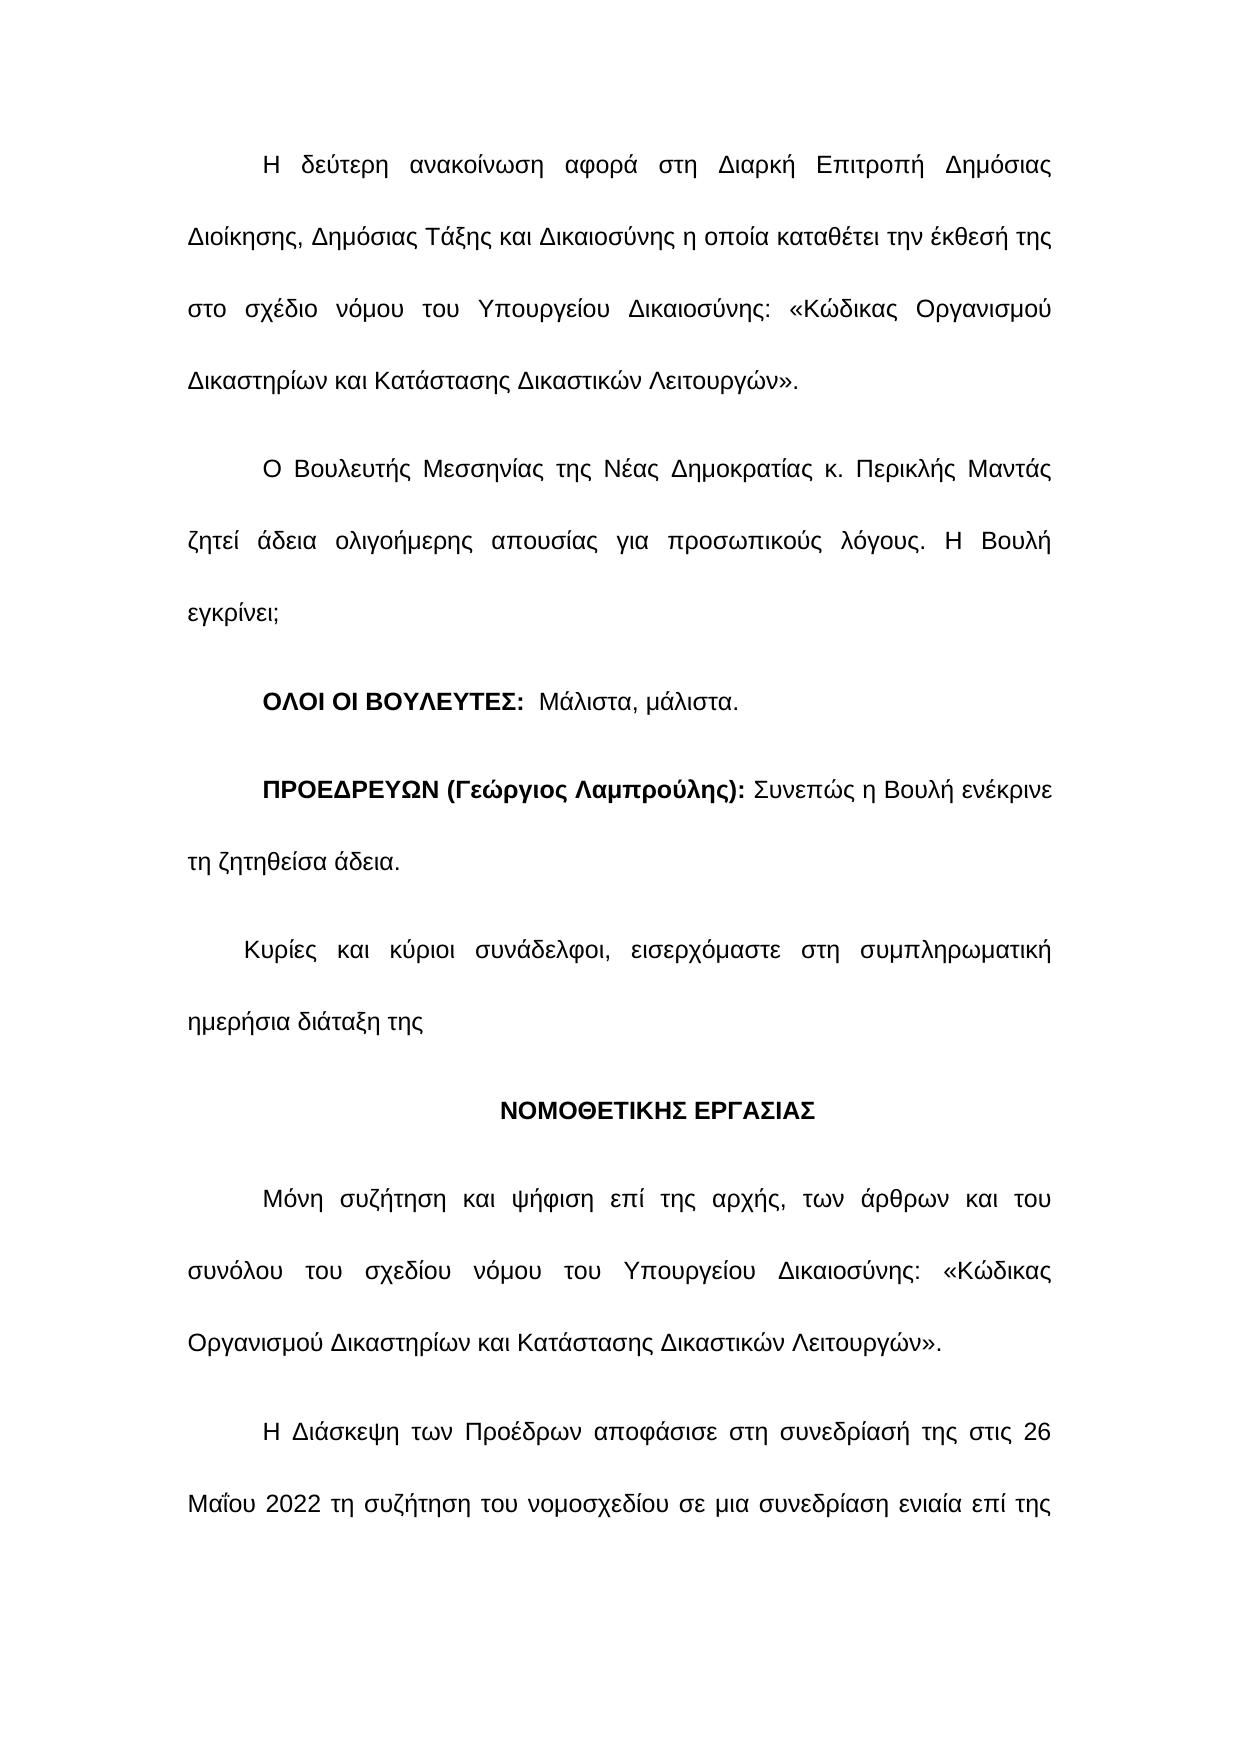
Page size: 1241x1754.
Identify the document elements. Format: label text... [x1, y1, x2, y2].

text ΝΟΜΟΘΕΤΙΚΗΣ ΕΡΓΑΣΙΑΣ [187, 1096, 1053, 1124]
text Μόνη συζήτηση και ψήφιση επί της αρχής, των άρθρων και του συνόλου του σχεδίου νόμου του Υπουργείου Δικαιοσύνης: «Κώδικας Οργανισμού Δικαστηρίων και Κατάστασης Δικαστικών Λειτουργών». [187, 1184, 1053, 1357]
text Η δεύτερη ανακοίνωση αφορά στη Διαρκή Επιτροπή Δημόσιας Διοίκησης, Δημόσιας Τάξης και Δικαιοσύνης η οποία καταθέτει την έκθεσή της στο σχέδιο νόμου του Υπουργείου Δικαιοσύνης: «Κώδικας Οργανισμού Δικαστηρίων και Κατάστασης Δικαστικών Λειτουργών». [187, 150, 1053, 394]
text ΠΡΟΕΔΡΕΥΩΝ (Γεώργιος Λαμπρούλης): Συνεπώς η Βουλή ενέκρινε τη ζητηθείσα άδεια. [187, 775, 1053, 876]
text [187, 1417, 1053, 1517]
text ΟΛΟΙ ΟΙ ΒΟΥΛΕΥΤΕΣ: Μάλιστα, μάλιστα. [187, 686, 1053, 715]
text Ο Βουλευτής Μεσσηνίας της Νέας Δημοκρατίας κ. Περικλής Μαντάς ζητεί άδεια ολιγοήμερης απουσίας για προσωπικούς λόγους. Η Βουλή εγκρίνει; [187, 454, 1053, 627]
text Κυρίες και κύριοι συνάδελφοι, εισερχόμαστε στη συμπληρωματική ημερήσια διάταξη της [187, 935, 1053, 1036]
